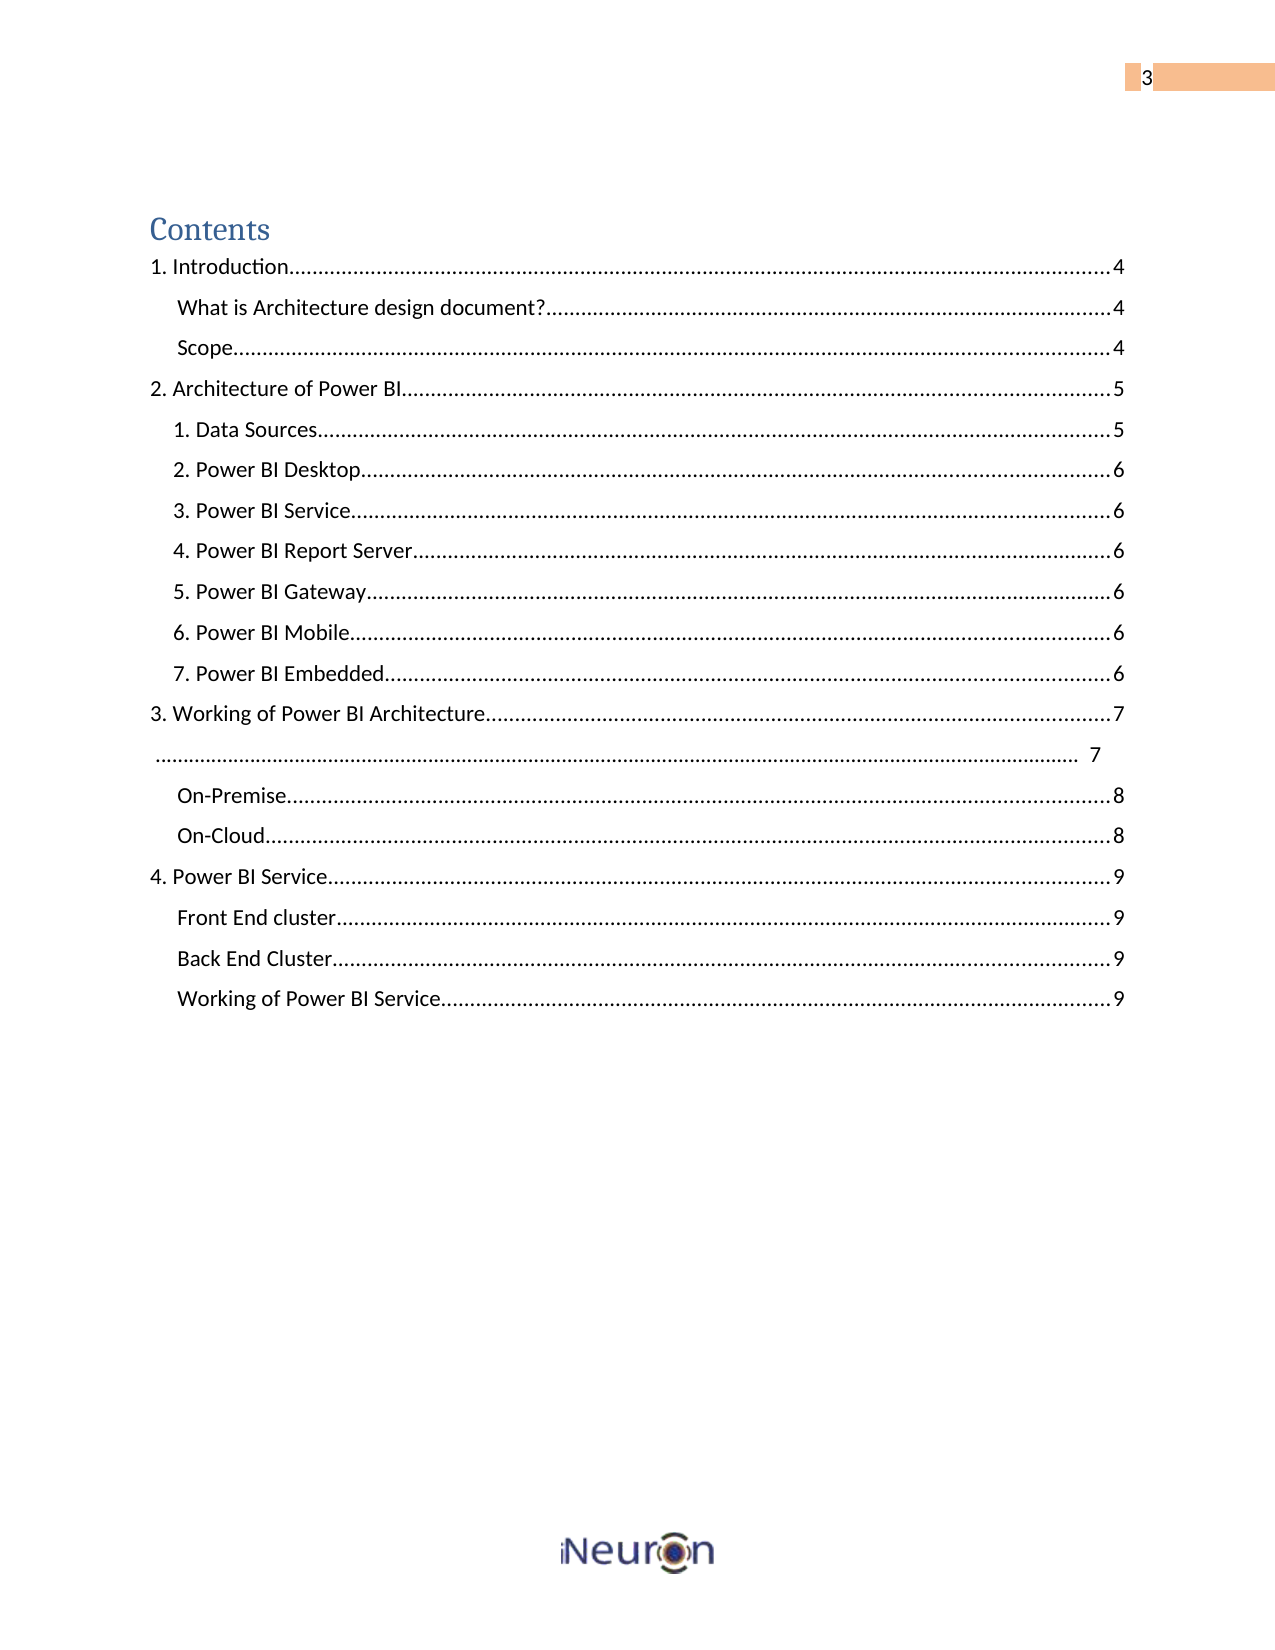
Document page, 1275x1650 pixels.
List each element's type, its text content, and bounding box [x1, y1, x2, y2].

picture [561, 1531, 714, 1574]
subtitle Contents [150, 211, 1135, 249]
